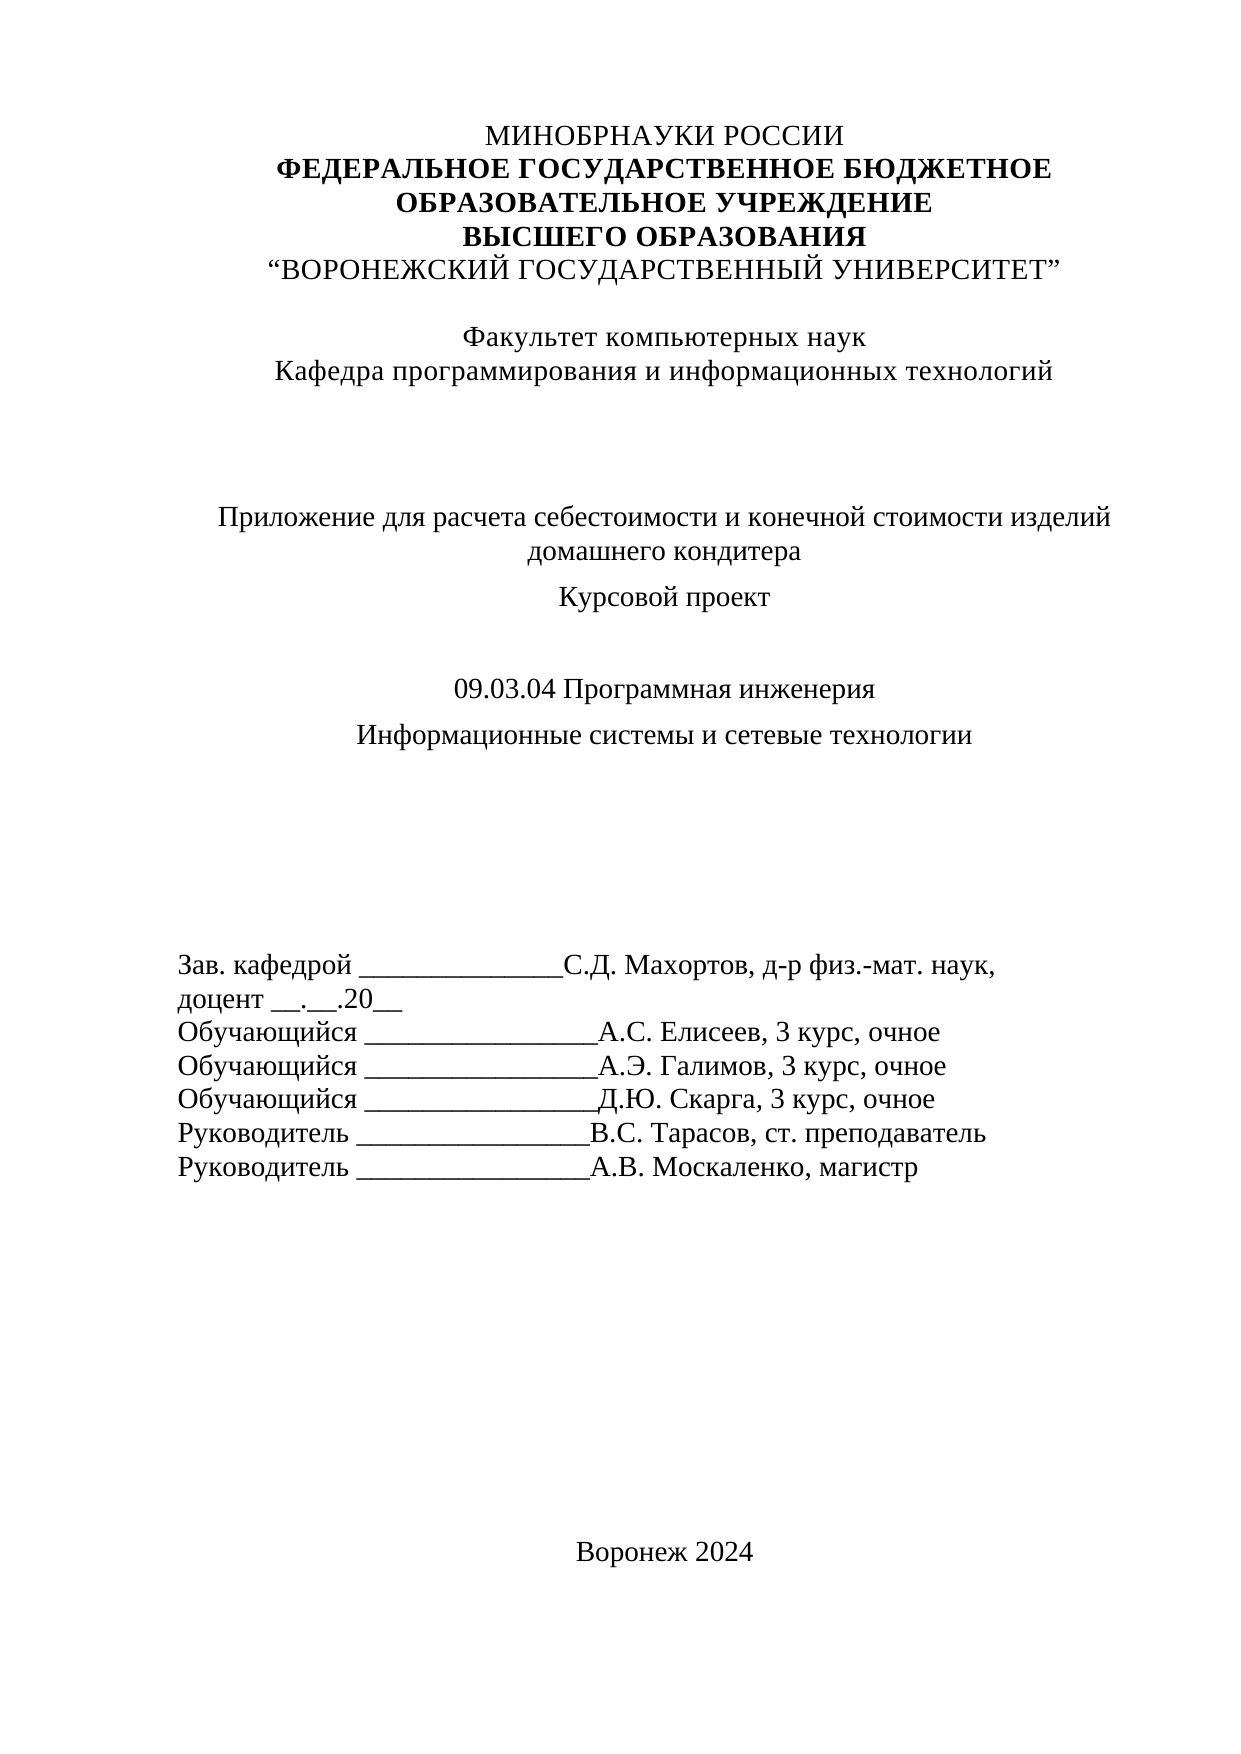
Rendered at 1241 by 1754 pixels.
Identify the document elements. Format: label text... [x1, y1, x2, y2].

text МИНОБРНАУКИ РОССИИ [177, 118, 1152, 152]
text Воронеж 2024 [177, 1534, 1152, 1568]
text Информационные системы и сетевые технологии [177, 717, 1152, 751]
text Руководитель ________________A.В. Москаленко, магистр [177, 1149, 1152, 1182]
text ФЕДЕРАЛЬНОЕ ГОСУДАРСТВЕННОЕ БЮДЖЕТНОЕ ОБРАЗОВАТЕЛЬНОЕ УЧРЕЖДЕНИЕ [177, 152, 1152, 219]
text Приложение для расчета себестоимости и конечной стоимости изделий домашнего кондитера [177, 499, 1152, 567]
text Руководитель ________________В.С. Тарасов, ст. преподаватель [177, 1115, 1152, 1149]
text 09.03.04 Программная инженерия [177, 671, 1152, 705]
text ВЫСШЕГО ОБРАЗОВАНИЯ [177, 219, 1152, 252]
text Кафедра программирования и информационных технологий [177, 353, 1152, 386]
text Обучающийся ________________А.Э. Галимов, 3 курс, очное [177, 1048, 1152, 1082]
text “ВОРОНЕЖСКИЙ ГОСУДАРСТВЕННЫЙ УНИВЕРСИТЕТ” [177, 252, 1152, 286]
text Курсовой проект [177, 579, 1152, 613]
text доцент __.__.20__ [177, 981, 1152, 1014]
text Зав. кафедрой ______________С.Д. Махортов, д-р физ.-мат. наук, [177, 947, 1152, 981]
text Обучающийся ________________А.С. Елисеев, 3 курс, очное [177, 1014, 1152, 1048]
text Факультет компьютерных наук [177, 319, 1152, 353]
text Обучающийся ________________Д.Ю. Скарга, 3 курс, очное [177, 1082, 1152, 1115]
